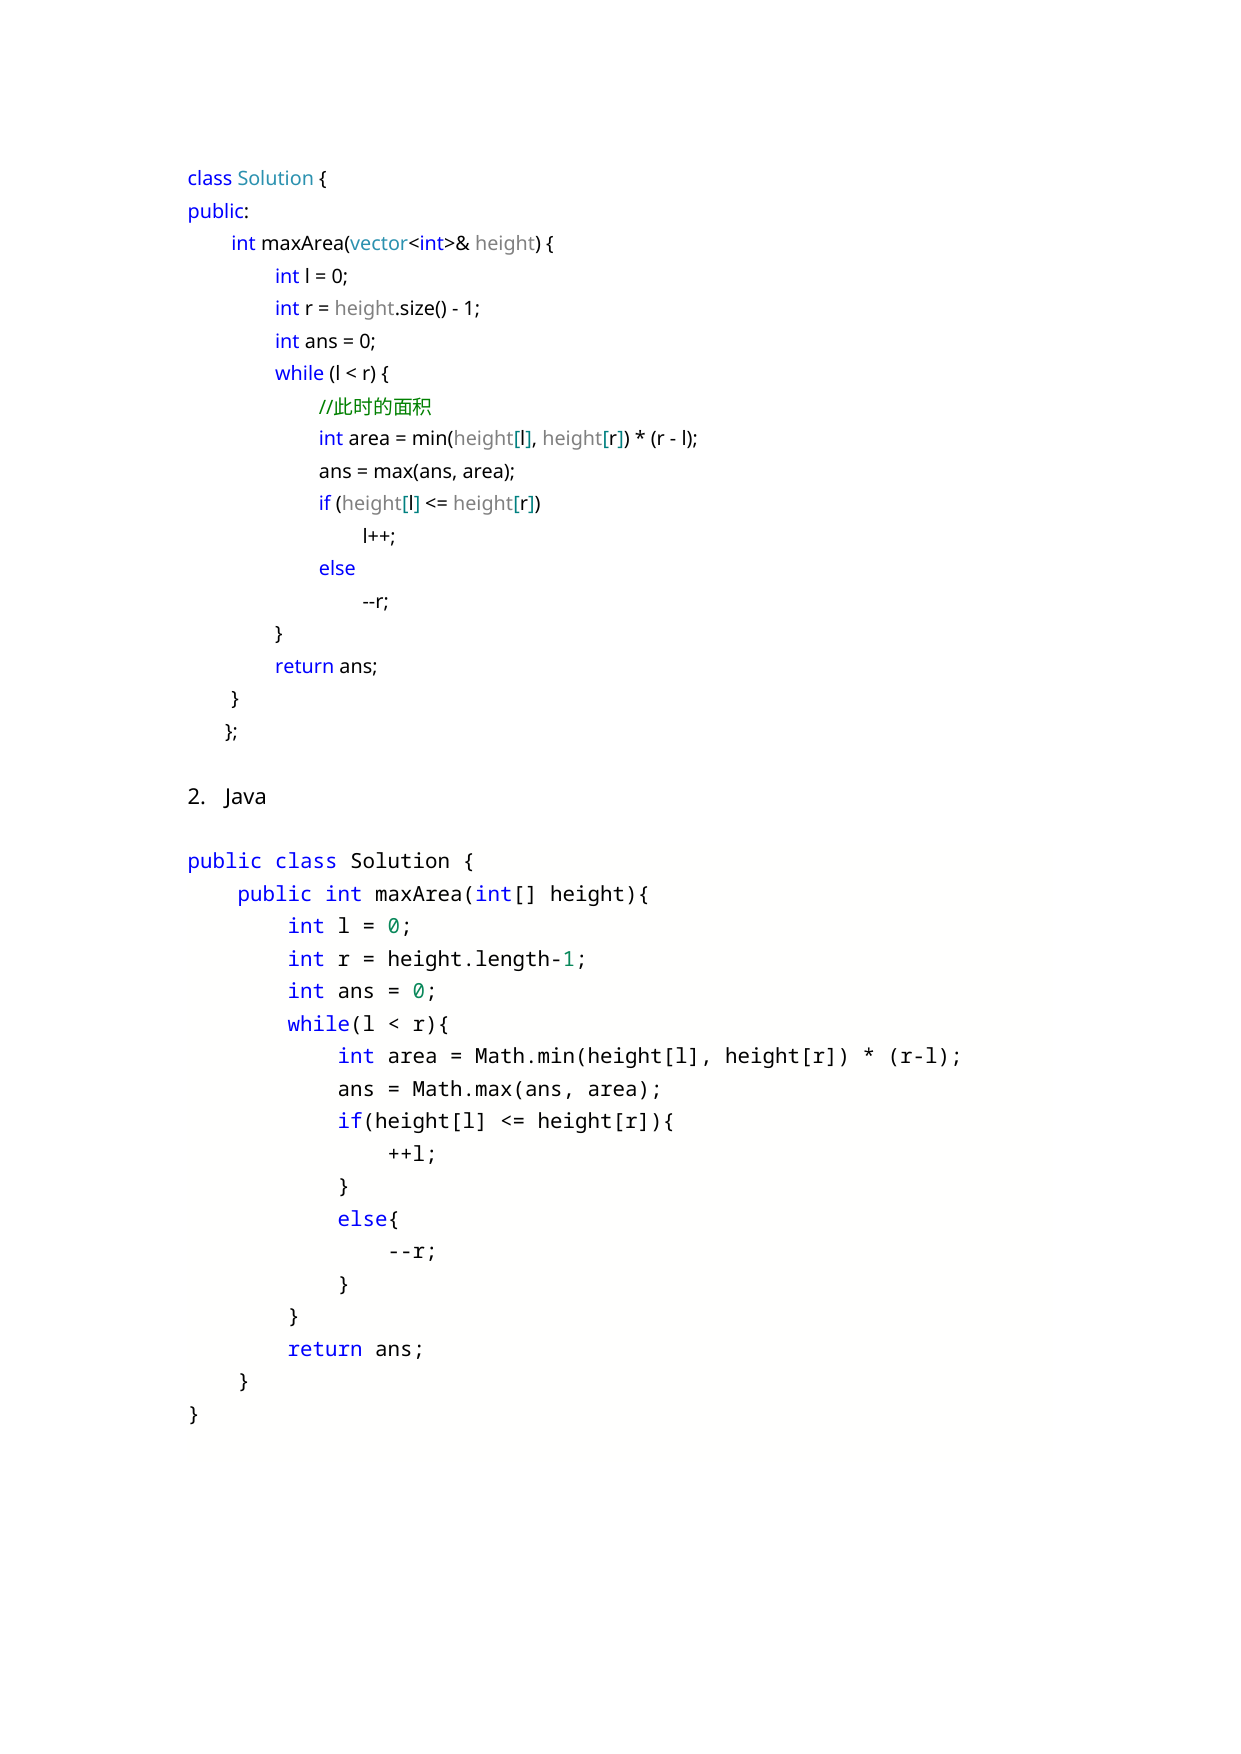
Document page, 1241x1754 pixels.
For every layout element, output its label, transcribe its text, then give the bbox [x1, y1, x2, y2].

text int ans = 0; [187, 324, 1053, 357]
list }; [225, 714, 1053, 747]
text while (l < r) { [187, 357, 1053, 389]
text public int maxArea(int[] height){ [187, 877, 1053, 909]
text } [187, 682, 1053, 714]
text int ans = 0; [187, 974, 1053, 1007]
text while(l < r){ [187, 1007, 1053, 1039]
text ans = max(ans, area); [187, 454, 1053, 487]
text } [187, 1364, 1053, 1397]
text if(height[l] <= height[r]){ [187, 1104, 1053, 1137]
text int r = height.size() - 1; [187, 292, 1053, 324]
text } [187, 1299, 1053, 1332]
text ++l; [187, 1137, 1053, 1169]
text int l = 0; [187, 909, 1053, 942]
text if (height[l] <= height[r]) [187, 487, 1053, 519]
text } [187, 1267, 1053, 1299]
text } [187, 1169, 1053, 1202]
list Java [187, 779, 1053, 812]
text class Solution { [187, 162, 1053, 194]
text return ans; [187, 1332, 1053, 1364]
text int area = Math.min(height[l], height[r]) * (r-l); [187, 1039, 1053, 1072]
text l++; [187, 519, 1053, 552]
text --r; [187, 584, 1053, 617]
text --r; [187, 1234, 1053, 1267]
text ans = Math.max(ans, area); [187, 1072, 1053, 1104]
text int maxArea(vector<int>& height) { [187, 227, 1053, 259]
text int area = min(height[l], height[r]) * (r - l); [187, 422, 1053, 454]
text int l = 0; [187, 259, 1053, 292]
text } [187, 617, 1053, 649]
text public: [187, 194, 1053, 227]
text int r = height.length-1; [187, 942, 1053, 974]
text //此时的面积 [187, 389, 1053, 422]
text return ans; [187, 649, 1053, 682]
text } [187, 1397, 1053, 1429]
text else{ [187, 1202, 1053, 1234]
text else [187, 552, 1053, 584]
text public class Solution { [187, 844, 1053, 877]
